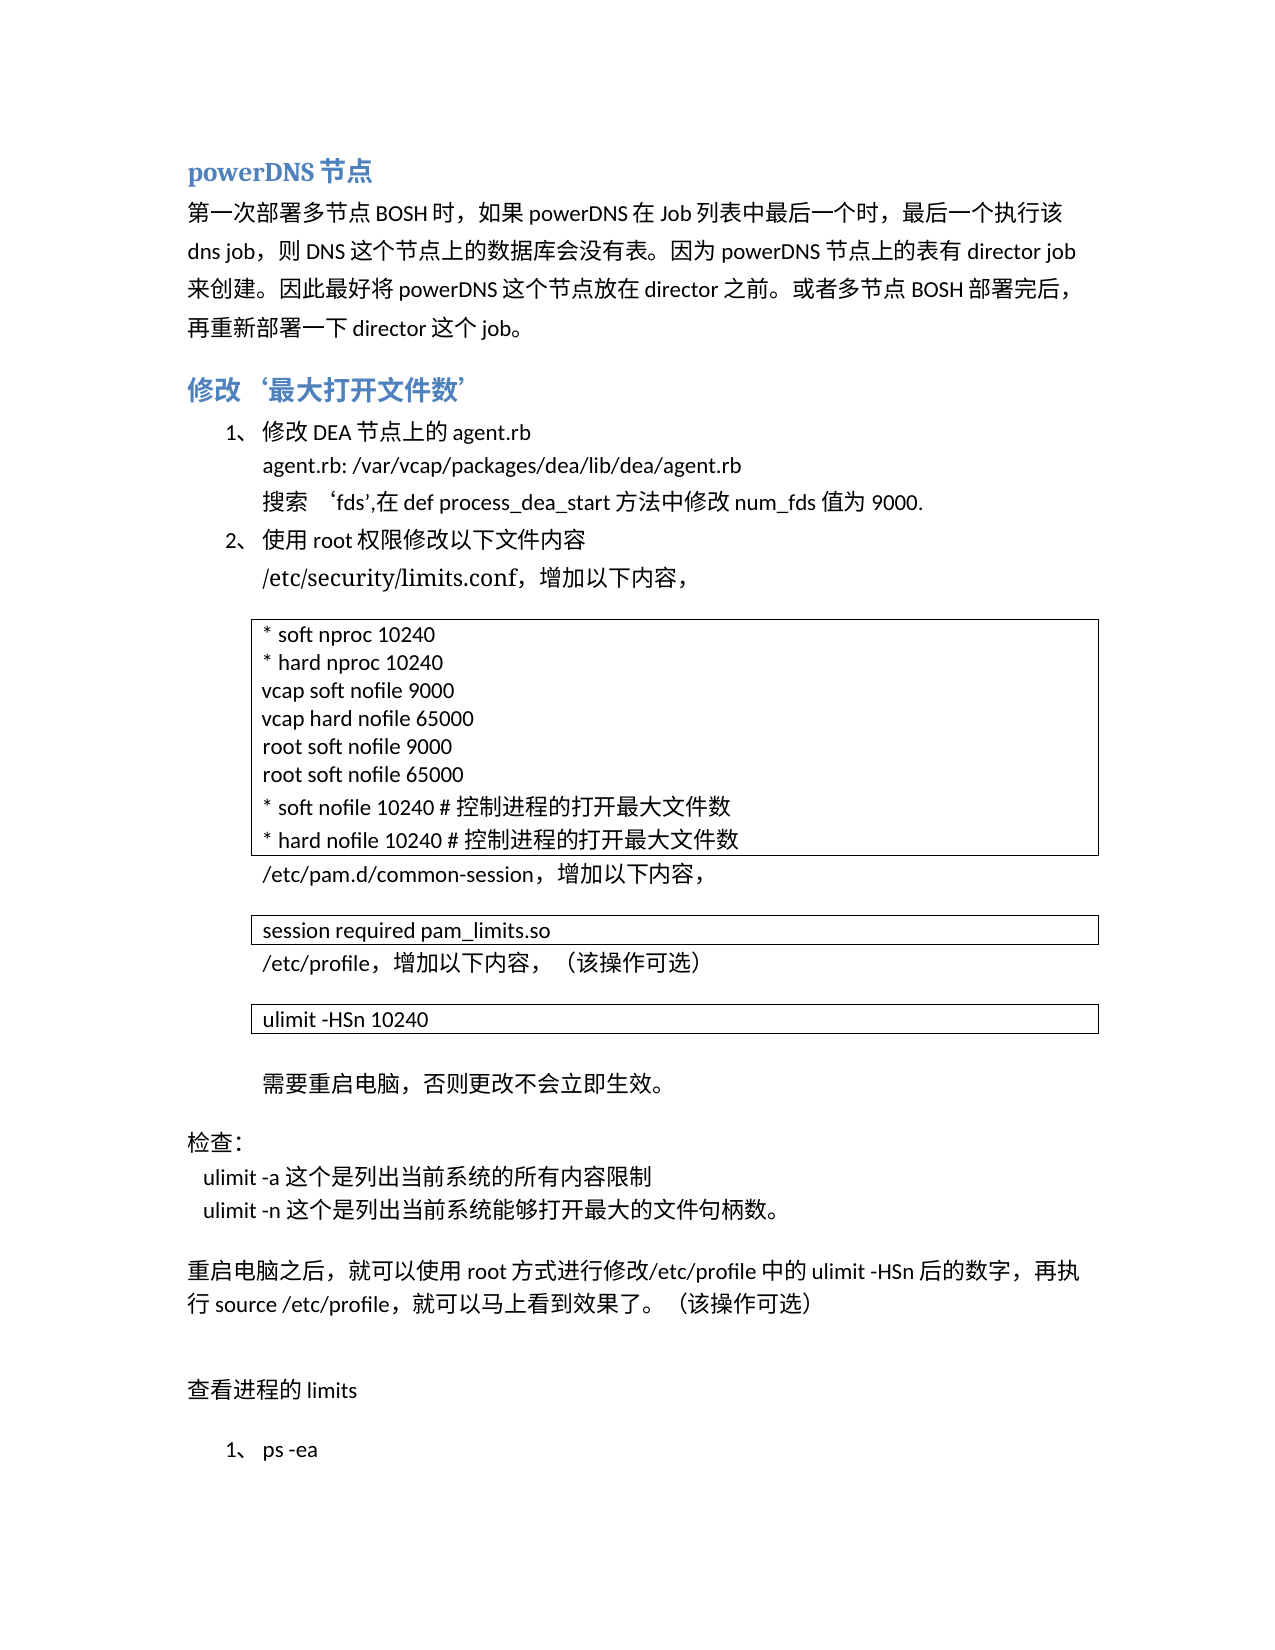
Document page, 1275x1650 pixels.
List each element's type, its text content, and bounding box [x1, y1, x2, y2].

text ulimit -n 这个是列出当前系统能够打开最大的文件句柄数。 [187, 1192, 1087, 1225]
table_header session required pam_limits.so [252, 916, 1098, 944]
list 修改DEA节点上的agent.rb [225, 413, 1087, 447]
list 搜索 ‘fds’,在def process_dea_start方法中修改num_fds值为9000. [262, 484, 1087, 517]
text 重启电脑之后，就可以使用root方式进行修改/etc/profile中的ulimit -HSn 后的数字，再执行source /etc/profile，就可以马上看到效果了。（该操作可选） [187, 1253, 1087, 1319]
text ulimit -a 这个是列出当前系统的所有内容限制 [187, 1158, 1087, 1192]
text 检查： [187, 1125, 1087, 1158]
list agent.rb: /var/vcap/packages/dea/lib/dea/agent.rb [262, 452, 1087, 480]
subtitle 修改‘最大打开文件数’ [187, 368, 1087, 408]
list /etc/security/limits.conf，增加以下内容， [262, 560, 1087, 593]
list /etc/pam.d/common-session，增加以下内容， [262, 856, 1087, 889]
text 第一次部署多节点BOSH时，如果powerDNS在Job列表中最后一个时，最后一个执行该dns job，则DNS这个节点上的数据库会没有表。因为powerDNS节点上的表有director job来创建。因此最好将powerDNS这个节点放在director之前。或者多节点BOSH部署完后，再重新部署一下director这个job。 [187, 195, 1087, 343]
subtitle powerDNS节点 [187, 150, 1087, 189]
list 需要重启电脑，否则更改不会立即生效。 [262, 1066, 1087, 1099]
text 查看进程的limits [187, 1372, 1087, 1406]
table_header * soft nproc 10240 * hard nproc 10240 vcap soft nofile 9000 vcap hard nofile 65000 root soft nofile 9000 root soft nofile 65000 * soft nofile 10240 # 控制进程的打开最大文件数 * hard nofile 10240 # 控制进程的打开最大文件数 [252, 620, 1098, 855]
list /etc/profile，增加以下内容，（该操作可选） [262, 945, 1087, 978]
table_header ulimit -HSn 10240 [252, 1005, 1098, 1033]
list 使用root权限修改以下文件内容 [225, 522, 1087, 555]
list ps -ea [225, 1431, 1087, 1464]
